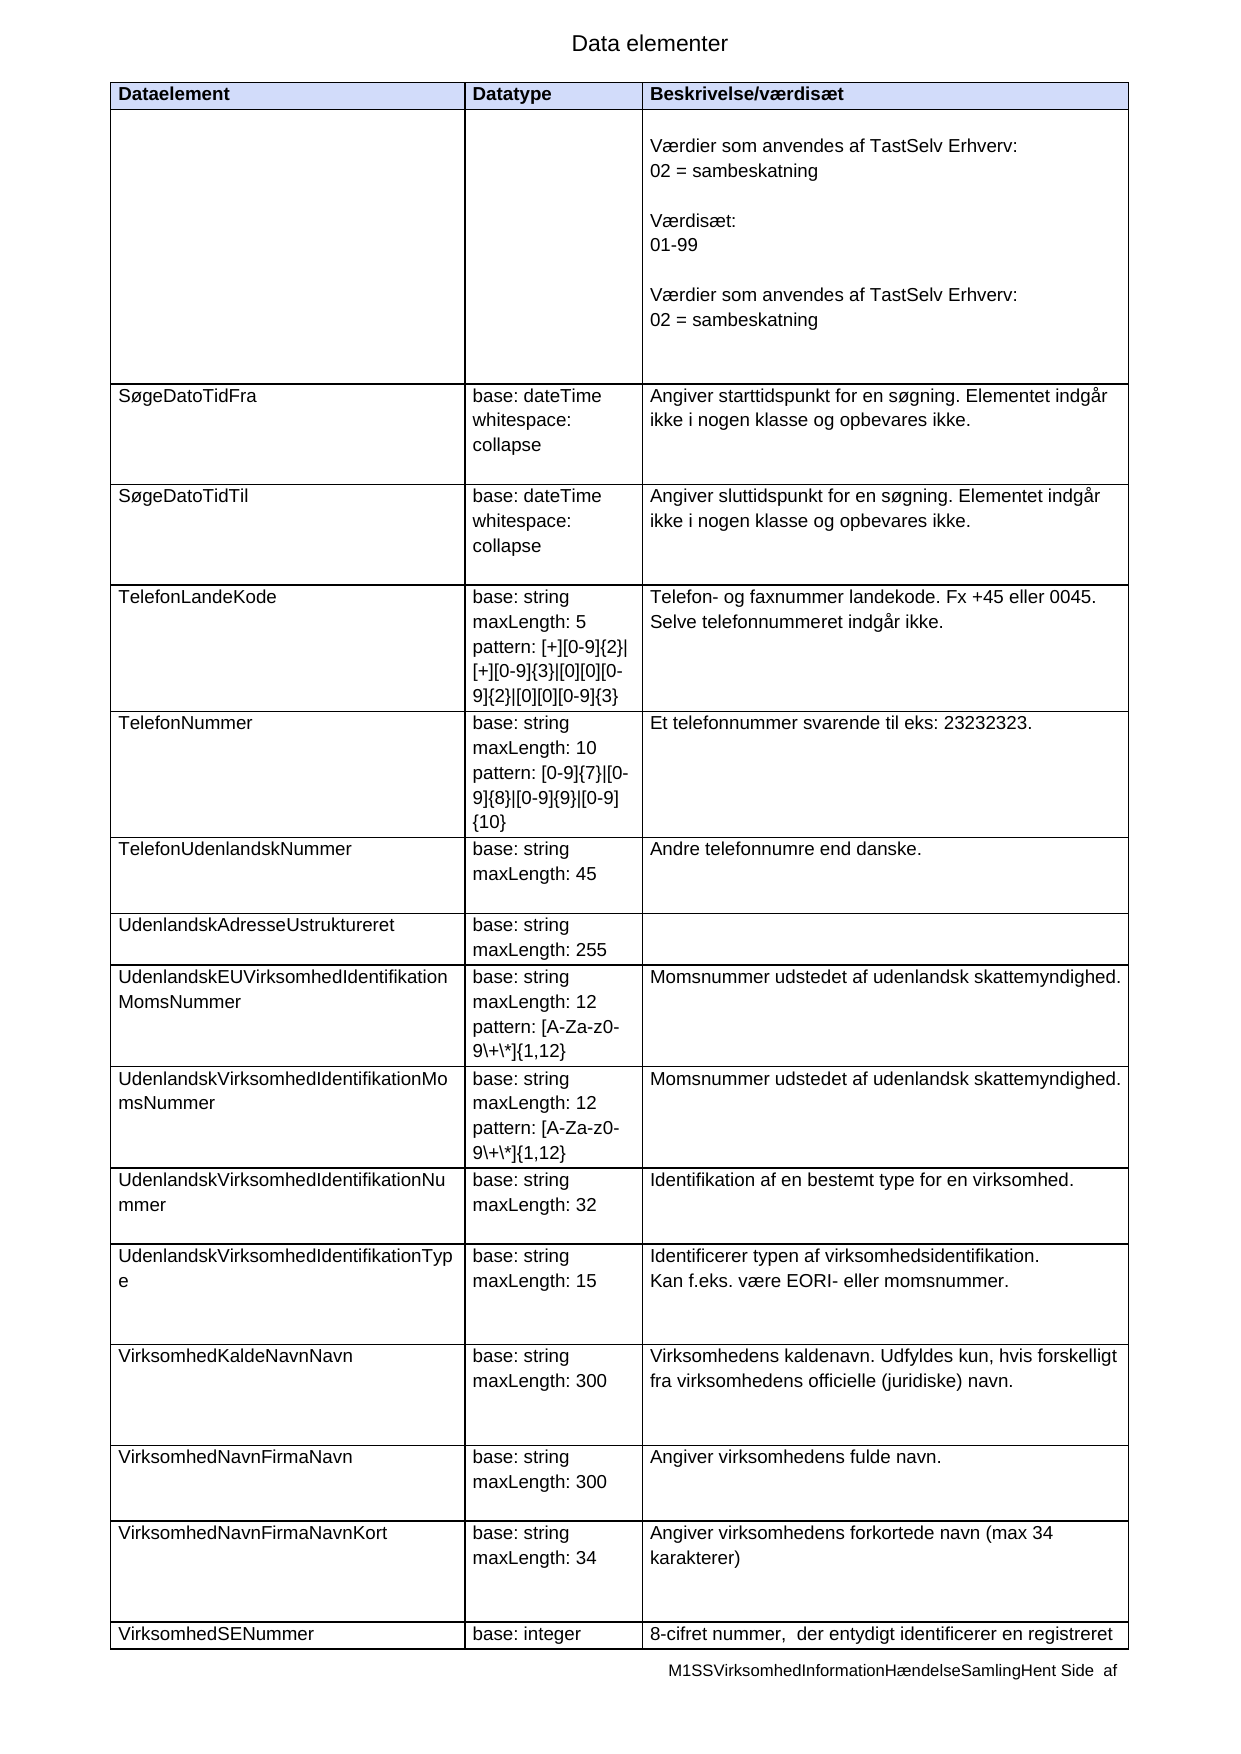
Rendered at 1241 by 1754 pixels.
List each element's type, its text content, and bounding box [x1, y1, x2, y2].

table_cell base: string maxLength: 255 [466, 914, 642, 964]
table_cell TelefonUdenlandskNummer [111, 838, 464, 913]
table_cell VirksomhedKaldeNavnNavn [111, 1345, 464, 1444]
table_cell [643, 1623, 1128, 1648]
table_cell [466, 1623, 642, 1648]
table_cell Momsnummer udstedet af udenlandsk skattemyndighed. [643, 1067, 1128, 1167]
table_cell base: string maxLength: 15 [466, 1245, 642, 1344]
table_cell base: string maxLength: 32 [466, 1169, 642, 1243]
table_cell TelefonNummer [111, 712, 464, 837]
table_cell UdenlandskEUVirksomhedIdentifikationMomsNummer [111, 966, 464, 1066]
table_cell VirksomhedNavnFirmaNavn [111, 1446, 464, 1520]
table_cell base: string maxLength: 300 [466, 1446, 642, 1520]
table_cell base: dateTime whitespace: collapse [466, 485, 642, 584]
table_cell Et telefonnummer svarende til eks: 23232323. [643, 712, 1128, 837]
table_cell base: string maxLength: 45 [466, 838, 642, 913]
table_cell Angiver virksomhedens fulde navn. [643, 1446, 1128, 1520]
table_cell base: string maxLength: 12 pattern: [A-Za-z0-9\+\*]{1,12} [466, 1067, 642, 1167]
table_header Datatype [466, 83, 642, 109]
table_cell UdenlandskVirksomhedIdentifikationType [111, 1245, 464, 1344]
table_cell base: string maxLength: 34 [466, 1522, 642, 1621]
table_cell UdenlandskVirksomhedIdentifikationMomsNummer [111, 1067, 464, 1167]
table_cell Identifikation af en bestemt type for en virksomhed. [643, 1169, 1128, 1243]
table_cell base: string maxLength: 12 pattern: [A-Za-z0-9\+\*]{1,12} [466, 966, 642, 1066]
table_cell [466, 110, 642, 383]
table_cell Angiver starttidspunkt for en søgning. Elementet indgår ikke i nogen klasse og opbevares ikke. [643, 385, 1128, 484]
table_cell Identificerer typen af virksomhedsidentifikation. Kan f.eks. være EORI- eller momsnummer. [643, 1245, 1128, 1344]
table_cell TelefonLandeKode [111, 586, 464, 711]
table_cell base: string maxLength: 10 pattern: [0-9]{7}|[0-9]{8}|[0-9]{9}|[0-9]{10} [466, 712, 642, 837]
table_cell UdenlandskAdresseUstruktureret [111, 914, 464, 964]
table_header Beskrivelse/værdisæt [643, 83, 1128, 109]
table_cell base: string maxLength: 5 pattern: [+][0-9]{2}|[+][0-9]{3}|[0][0][0-9]{2}|[0][0][0-9]{3} [466, 586, 642, 711]
table_cell base: string maxLength: 300 [466, 1345, 642, 1444]
table_cell VirksomhedNavnFirmaNavnKort [111, 1522, 464, 1621]
table_cell Momsnummer udstedet af udenlandsk skattemyndighed. [643, 966, 1128, 1066]
table_cell UdenlandskVirksomhedIdentifikationNummer [111, 1169, 464, 1243]
table_cell Andre telefonnumre end danske. [643, 838, 1128, 913]
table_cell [643, 110, 1128, 383]
table_cell SøgeDatoTidTil [111, 485, 464, 584]
table_cell [643, 914, 1128, 964]
table_cell Virksomhedens kaldenavn. Udfyldes kun, hvis forskelligt fra virksomhedens officielle (juridiske) navn. [643, 1345, 1128, 1444]
table_cell VirksomhedSENummer [111, 1623, 464, 1648]
table_header Dataelement [111, 83, 464, 109]
table_cell Telefon- og faxnummer landekode. Fx +45 eller 0045. Selve telefonnummeret indgår ikke. [643, 586, 1128, 711]
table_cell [111, 110, 464, 383]
table_cell Angiver virksomhedens forkortede navn (max 34 karakterer) [643, 1522, 1128, 1621]
table_cell Angiver sluttidspunkt for en søgning. Elementet indgår ikke i nogen klasse og opbevares ikke. [643, 485, 1128, 584]
table_cell SøgeDatoTidFra [111, 385, 464, 484]
table_cell base: dateTime whitespace: collapse [466, 385, 642, 484]
